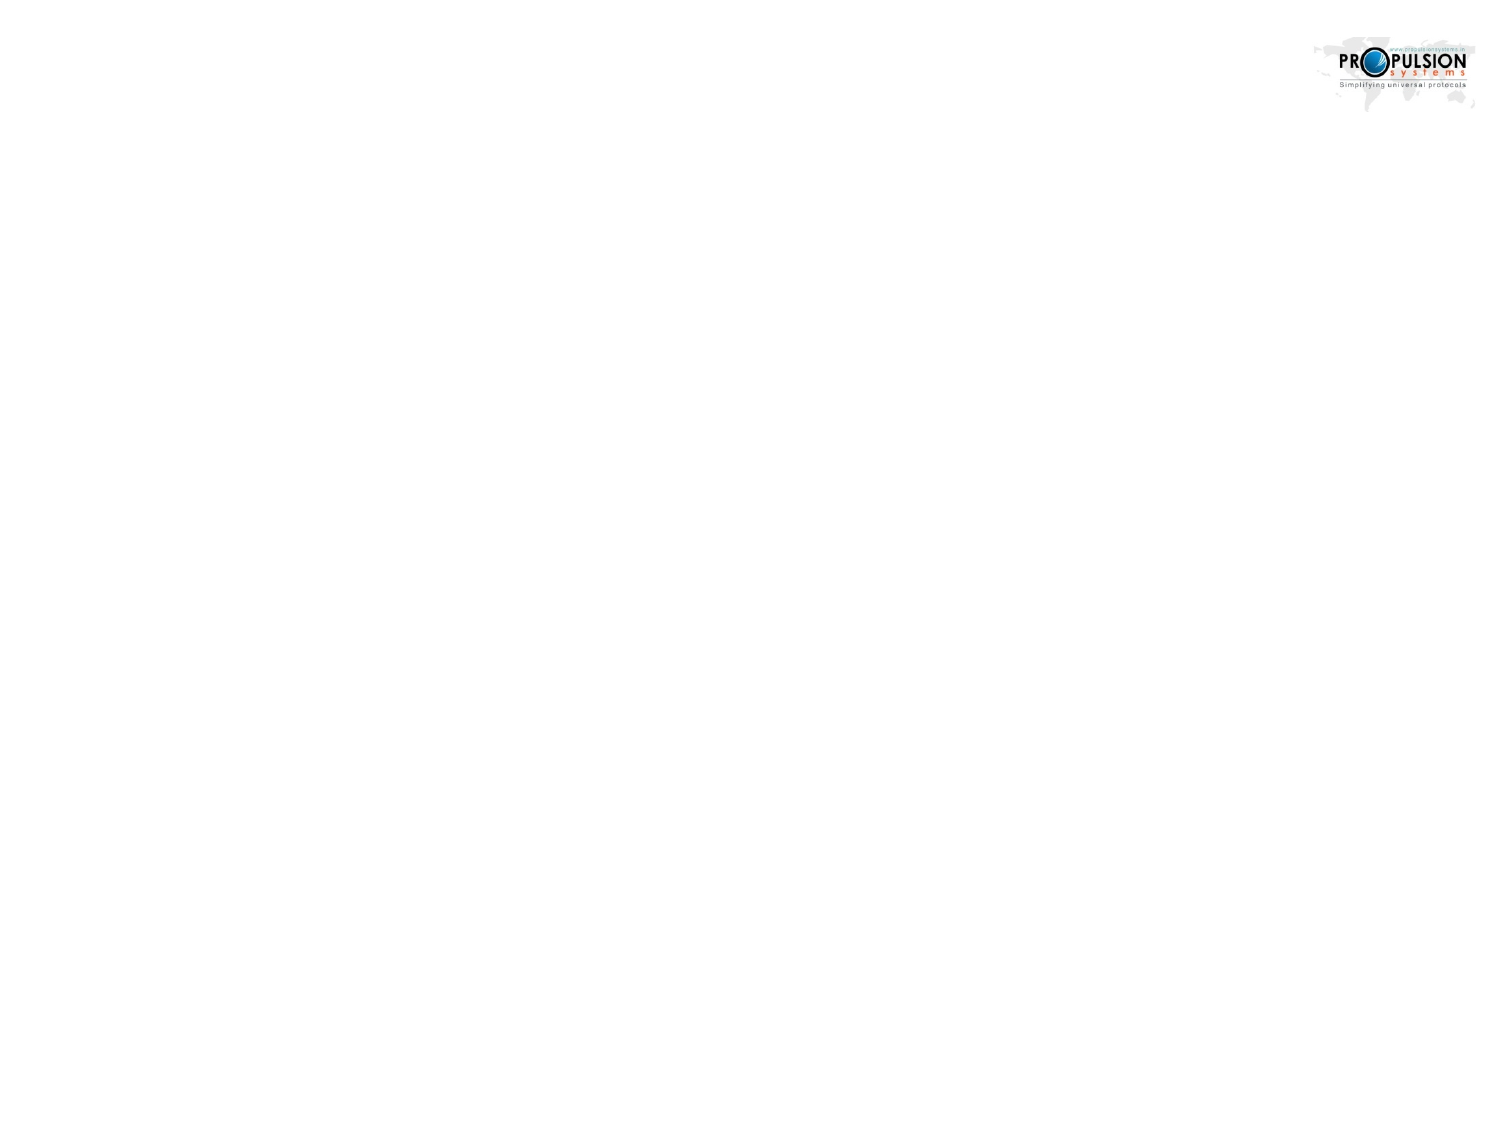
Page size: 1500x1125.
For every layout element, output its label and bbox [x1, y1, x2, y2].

picture [1312, 37, 1477, 112]
